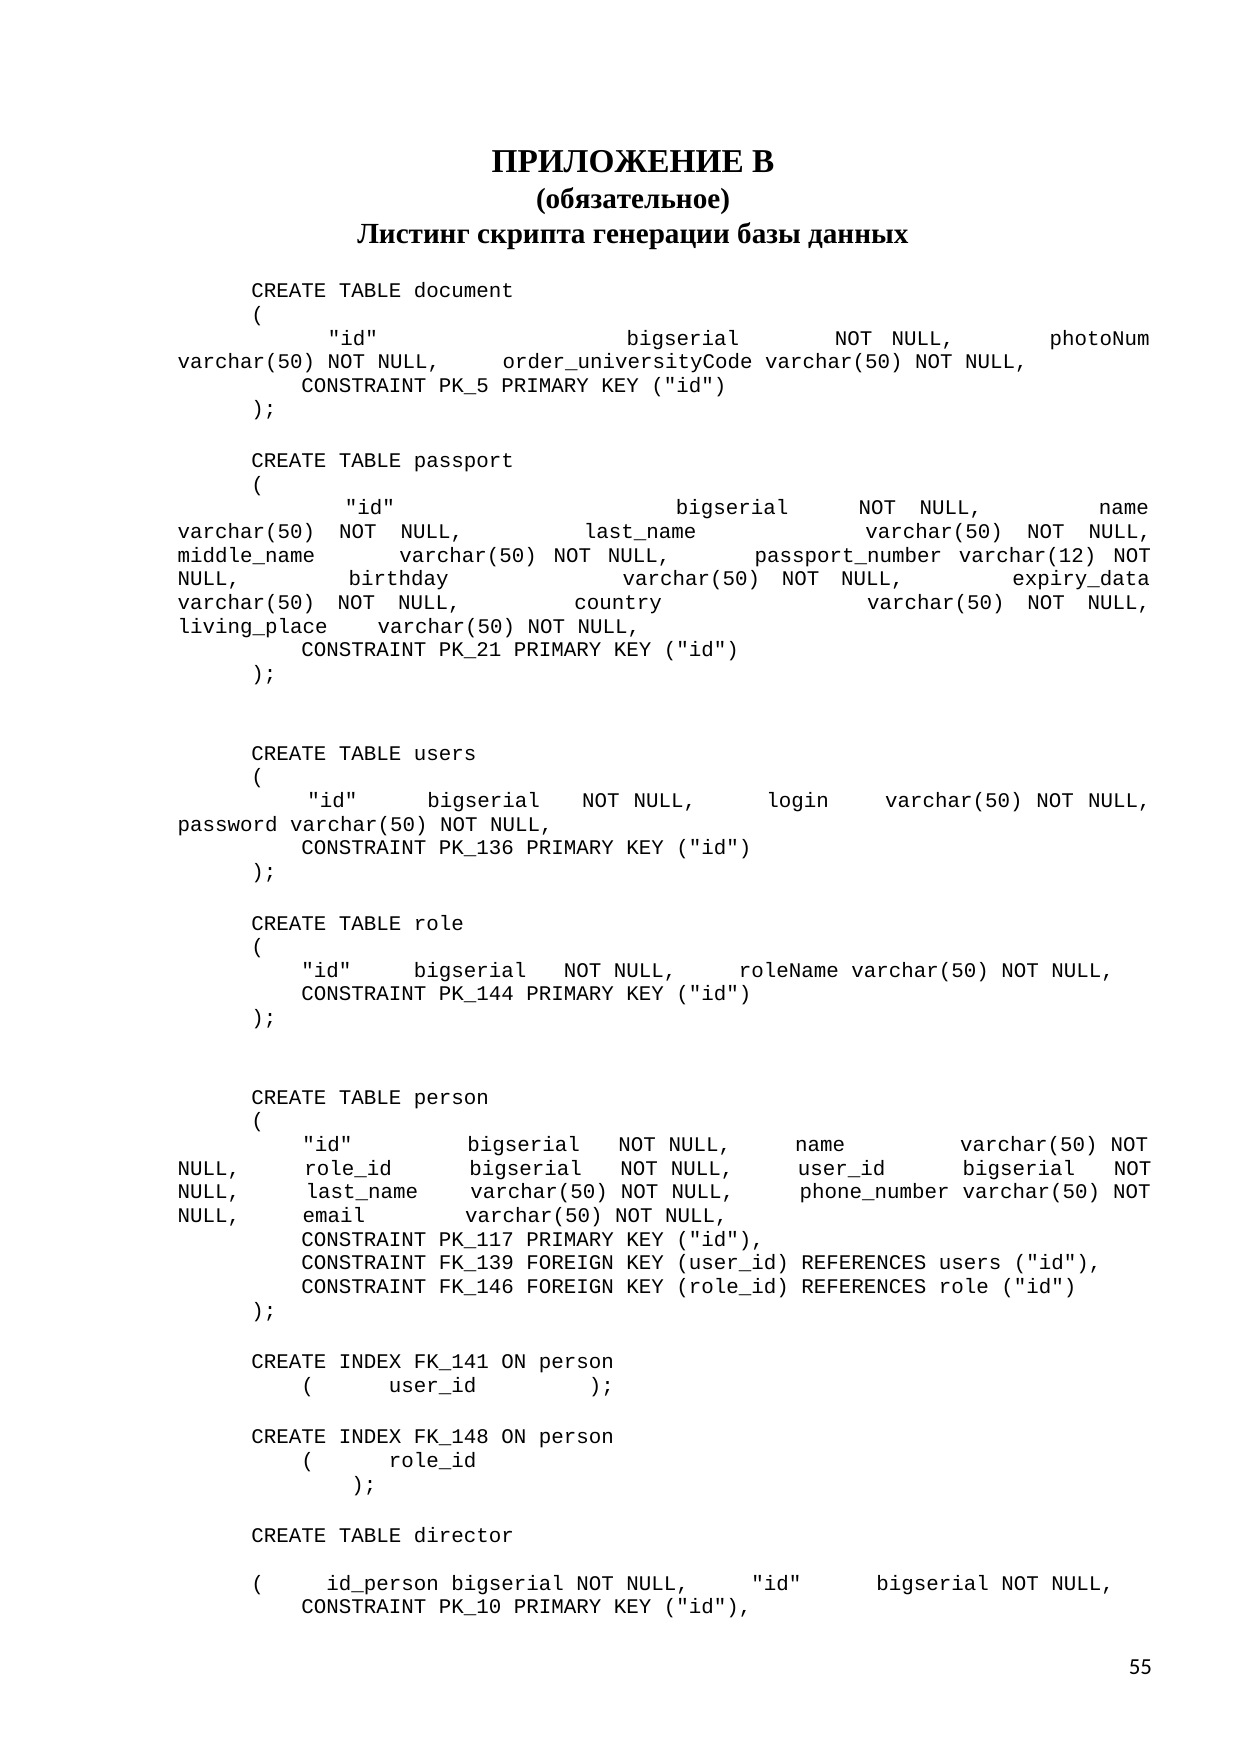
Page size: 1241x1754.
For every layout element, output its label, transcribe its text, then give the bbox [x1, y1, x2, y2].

text ( [177, 1110, 1152, 1134]
text ( [177, 474, 1152, 497]
text CREATE TABLE role [177, 912, 1152, 936]
text "id" bigserial NOT NULL, login varchar(50) NOT NULL, password varchar(50) NOT NULL, [177, 790, 1152, 837]
text CONSTRAINT PK_144 PRIMARY KEY ("id") [177, 983, 1152, 1007]
text ); [177, 1474, 1152, 1497]
text CONSTRAINT PK_10 PRIMARY KEY ("id"), [177, 1596, 1152, 1620]
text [177, 1573, 1152, 1596]
text "id" bigserial NOT NULL, name varchar(50) NOT NULL, role_id bigserial NOT NULL, user_id bigserial NOT NULL, last_name varchar(50) NOT NULL, phone_number varchar(50) NOT NULL, email varchar(50) NOT NULL, [177, 1134, 1152, 1229]
text CREATE INDEX FK_148 ON person [177, 1427, 1152, 1450]
text CREATE TABLE passport [177, 450, 1152, 474]
text CONSTRAINT PK_21 PRIMARY KEY ("id") [177, 639, 1152, 663]
text ( [177, 936, 1152, 960]
subtitle ПРИЛОЖЕНИЕ В (обязательное) Листинг скрипта генерации базы данных [177, 141, 1088, 250]
text ( [177, 766, 1152, 790]
text ); [177, 861, 1152, 884]
text ); [177, 1299, 1152, 1323]
text CREATE TABLE document [177, 280, 1152, 304]
text CONSTRAINT FK_139 FOREIGN KEY (user_id) REFERENCES users ("id"), [177, 1252, 1152, 1276]
text ); [177, 1007, 1152, 1031]
text CONSTRAINT PK_136 PRIMARY KEY ("id") [177, 837, 1152, 861]
text ); [177, 398, 1152, 422]
text CREATE TABLE person [177, 1087, 1152, 1110]
text CONSTRAINT FK_146 FOREIGN KEY (role_id) REFERENCES role ("id") [177, 1276, 1152, 1299]
text CONSTRAINT PK_117 PRIMARY KEY ("id"), [177, 1229, 1152, 1252]
text "id" bigserial NOT NULL, roleName varchar(50) NOT NULL, [177, 960, 1152, 983]
text ( user_id ); [177, 1375, 1152, 1398]
text CONSTRAINT PK_5 PRIMARY KEY ("id") [177, 375, 1152, 398]
text CREATE INDEX FK_141 ON person [177, 1351, 1152, 1375]
text ); [177, 663, 1152, 687]
text ( role_id [177, 1450, 1152, 1474]
text "id" bigserial NOT NULL, name varchar(50) NOT NULL, last_name varchar(50) NOT NULL, middle_name varchar(50) NOT NULL, passport_number varchar(12) NOT NULL, birthday varchar(50) NOT NULL, expiry_data varchar(50) NOT NULL, country varchar(50) NOT NULL, living_place varchar(50) NOT NULL, [177, 497, 1152, 639]
text CREATE TABLE users [177, 743, 1152, 766]
text ( [177, 304, 1152, 327]
text CREATE TABLE director [177, 1526, 1152, 1549]
text "id" bigserial NOT NULL, photoNum varchar(50) NOT NULL, order_universityCode varchar(50) NOT NULL, [177, 327, 1152, 375]
